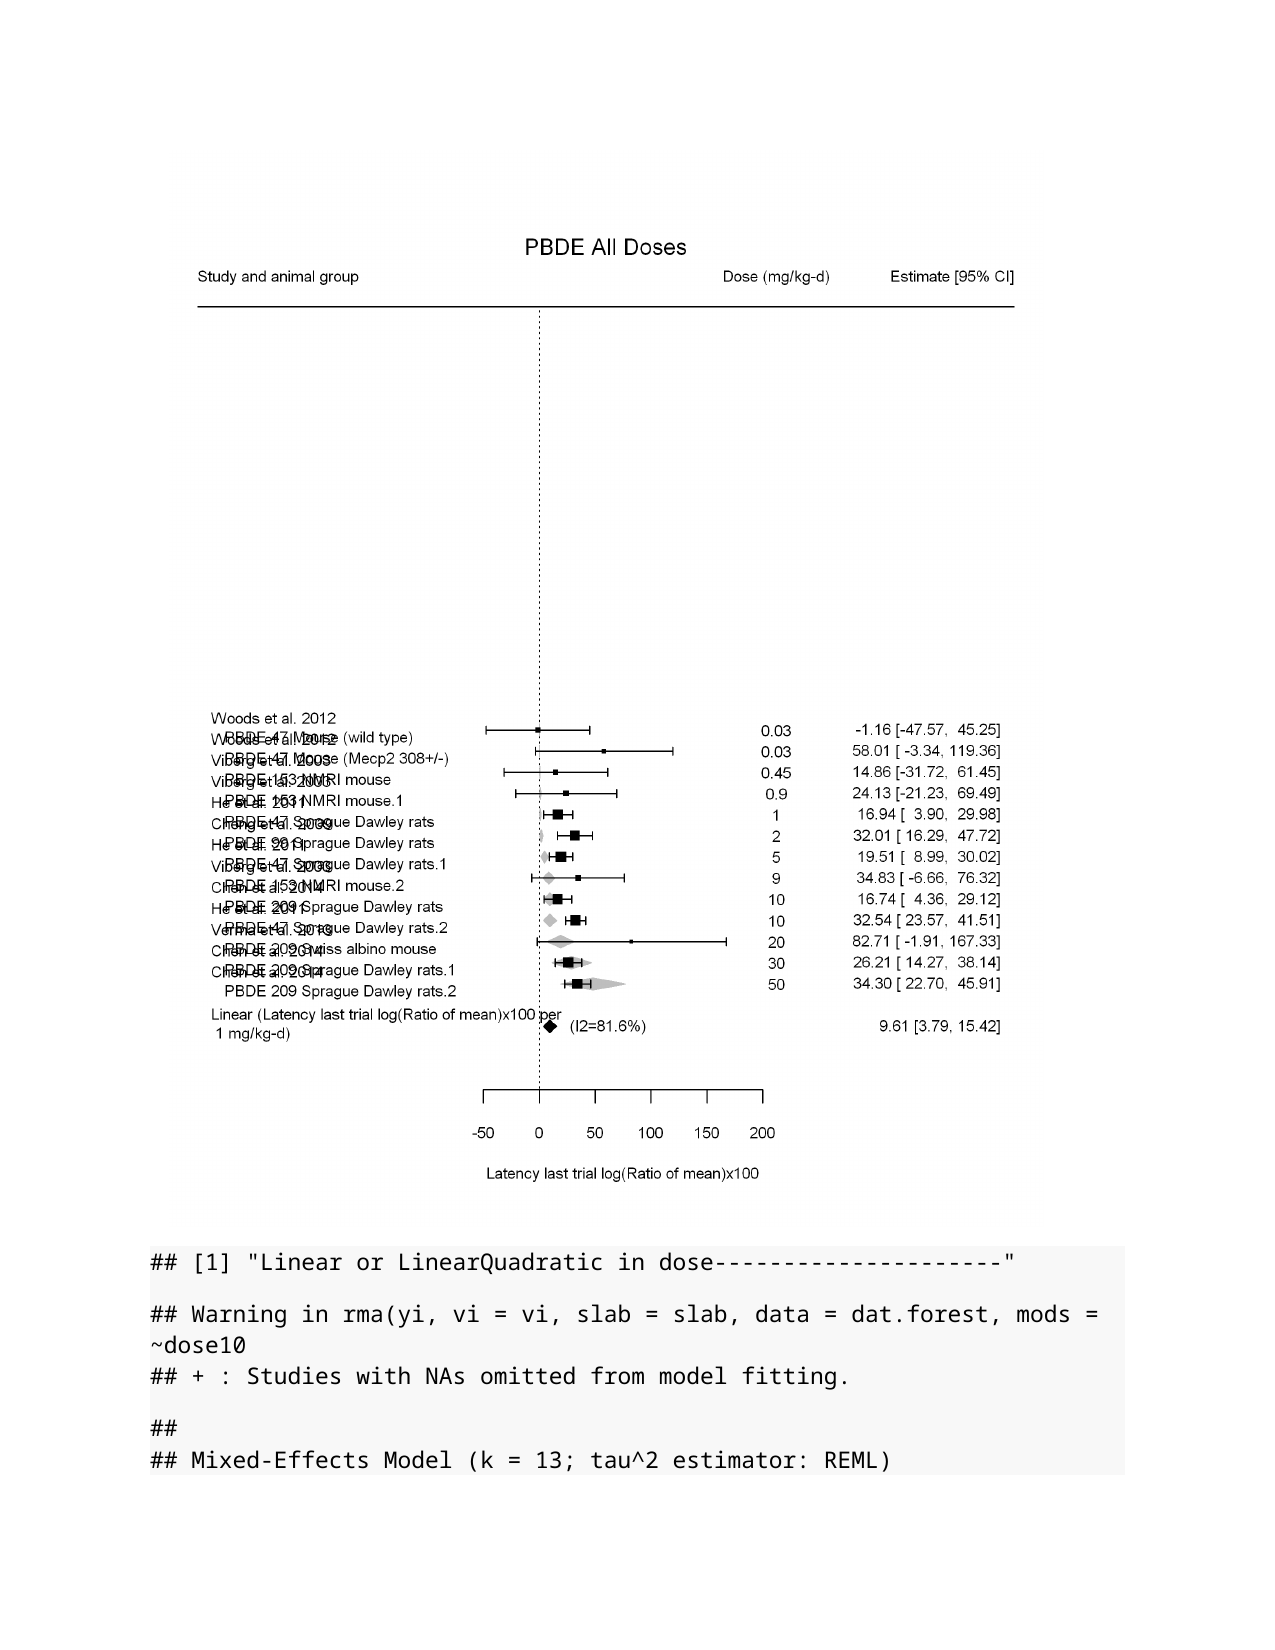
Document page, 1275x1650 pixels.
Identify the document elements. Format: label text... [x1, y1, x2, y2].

picture [168, 150, 1044, 1227]
text ## [1] "Linear or LinearQuadratic in dose---------------------" [150, 1246, 1125, 1277]
text ## Warning in rma(yi, vi = vi, slab = slab, data = dat.forest, mods = ~dose10 ## + : Studies with NAs omitted from model fitting. [150, 1298, 1125, 1392]
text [150, 1412, 1125, 1475]
